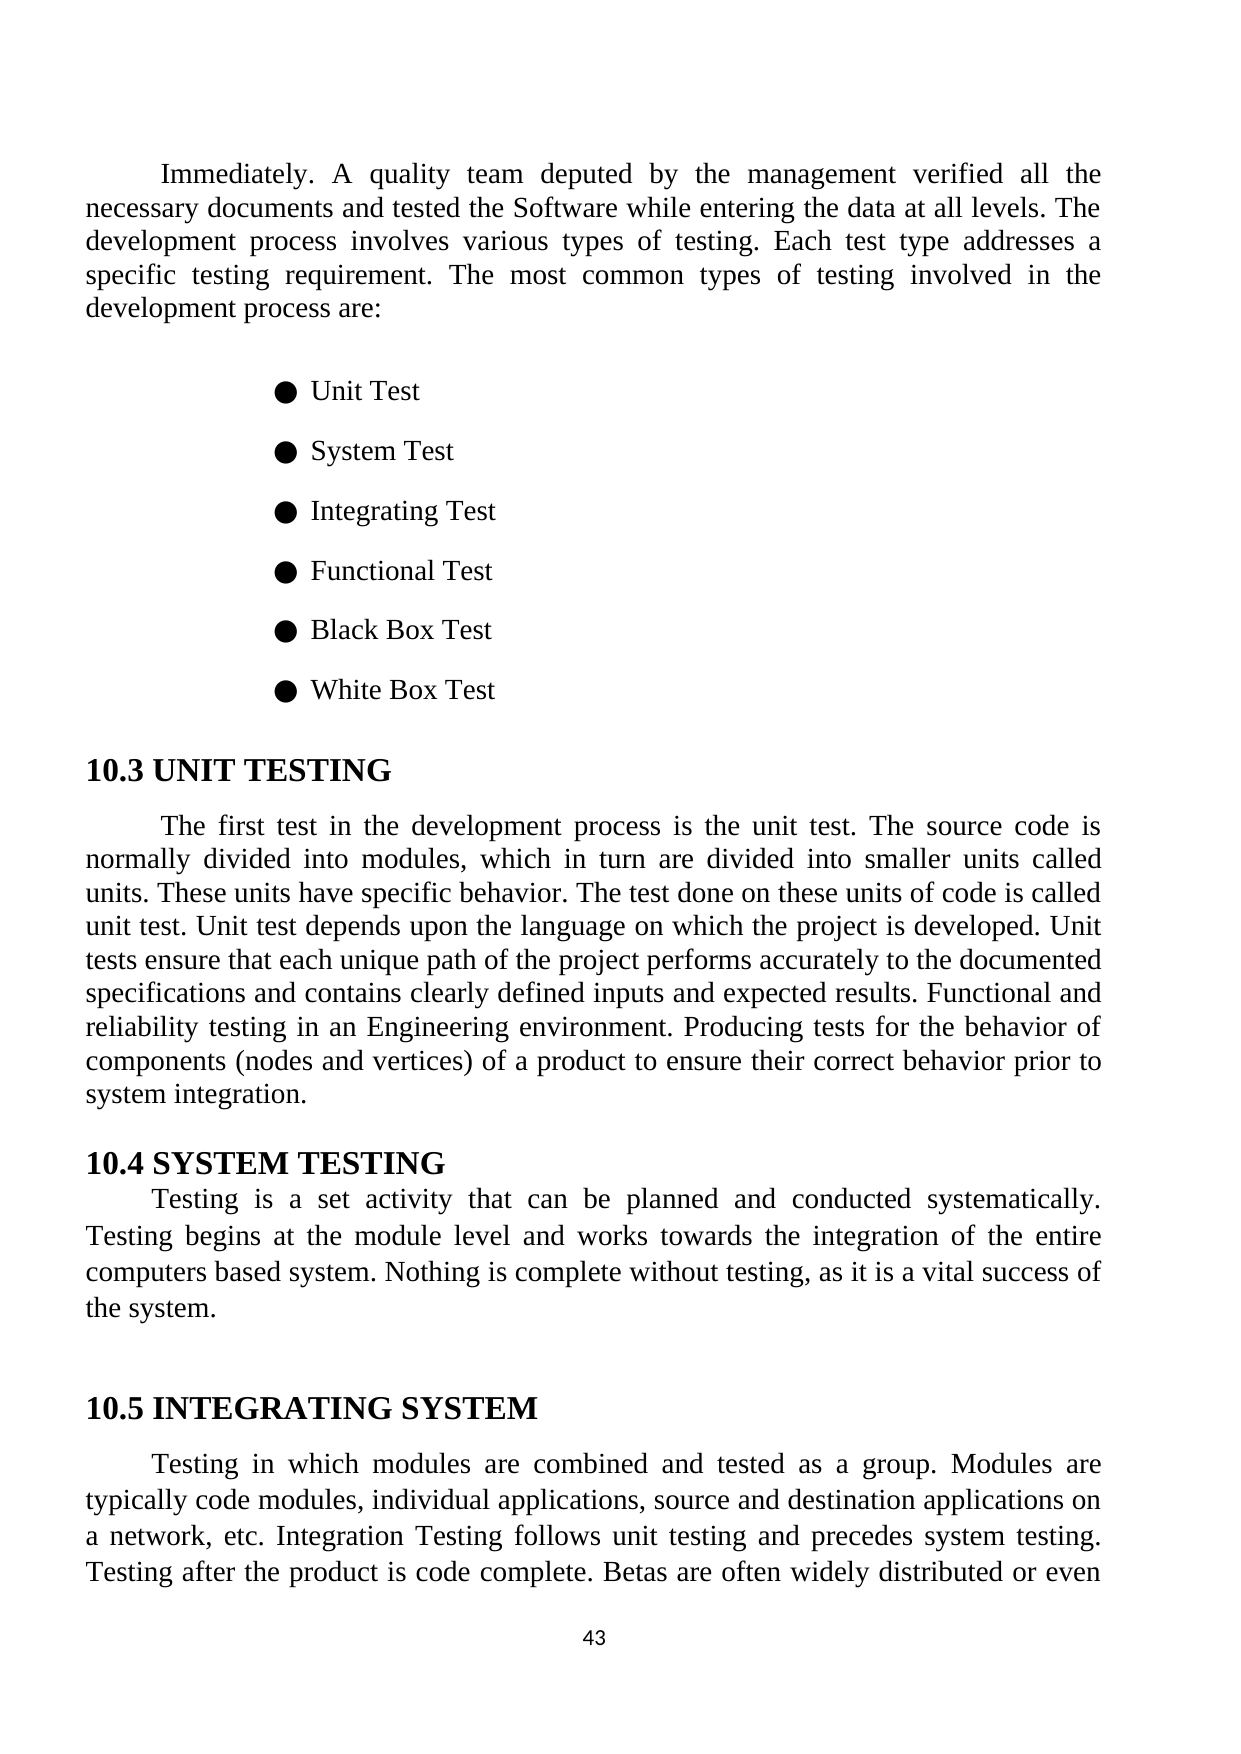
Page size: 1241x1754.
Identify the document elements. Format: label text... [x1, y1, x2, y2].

list Black Box Test [273, 597, 1103, 656]
list Unit Test [273, 357, 1103, 417]
list White Box Test [273, 656, 1103, 716]
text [85, 1446, 1103, 1588]
text Testing is a set activity that can be planned and conducted systematically. Testing begins at the module level and works towards the integration of the entire computers based system. Nothing is complete without testing, as it is a vital success of the system. [85, 1182, 1103, 1323]
text 10.3 UNIT TESTING [85, 750, 1103, 788]
text The first test in the development process is the unit test. The source code is normally divided into modules, which in turn are divided into smaller units called units. These units have specific behavior. The test done on these units of code is called unit test. Unit test depends upon the language on which the project is developed. Unit tests ensure that each unique path of the project performs accurately to the documented specifications and contains clearly defined inputs and expected results. Functional and reliability testing in an Engineering environment. Producing tests for the behavior of components (nodes and vertices) of a product to ensure their correct behavior prior to system integration. [85, 808, 1103, 1110]
list Integrating Test [273, 477, 1103, 537]
list System Test [273, 417, 1103, 477]
list Functional Test [273, 537, 1103, 597]
text 10.5 INTEGRATING SYSTEM [85, 1388, 1103, 1426]
text Immediately. A quality team deputed by the management verified all the necessary documents and tested the Software while entering the data at all levels. The development process involves various types of testing. Each test type addresses a specific testing requirement. The most common types of testing involved in the development process are: [85, 156, 1103, 324]
text 10.4 SYSTEM TESTING [85, 1143, 1103, 1182]
